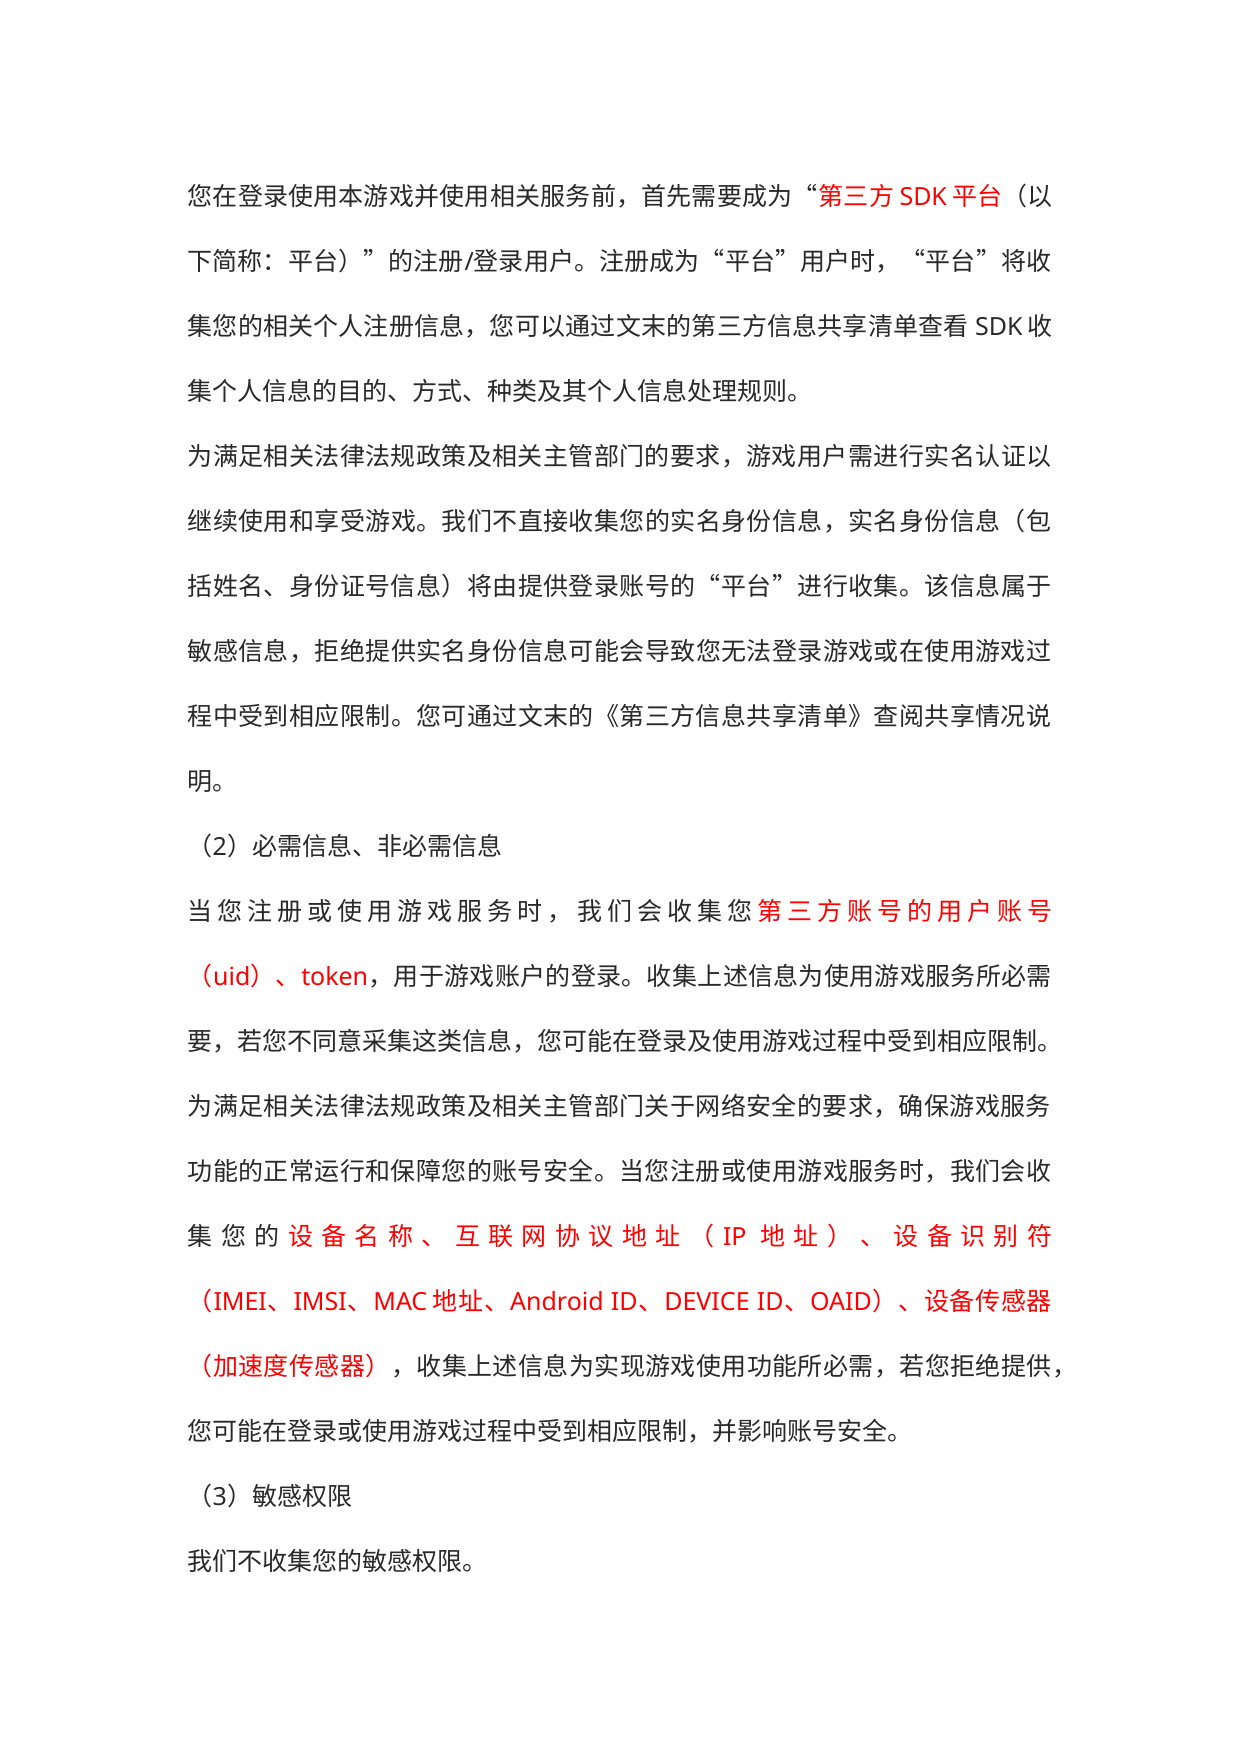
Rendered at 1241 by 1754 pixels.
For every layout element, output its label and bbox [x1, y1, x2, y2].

text [187, 162, 1053, 1592]
